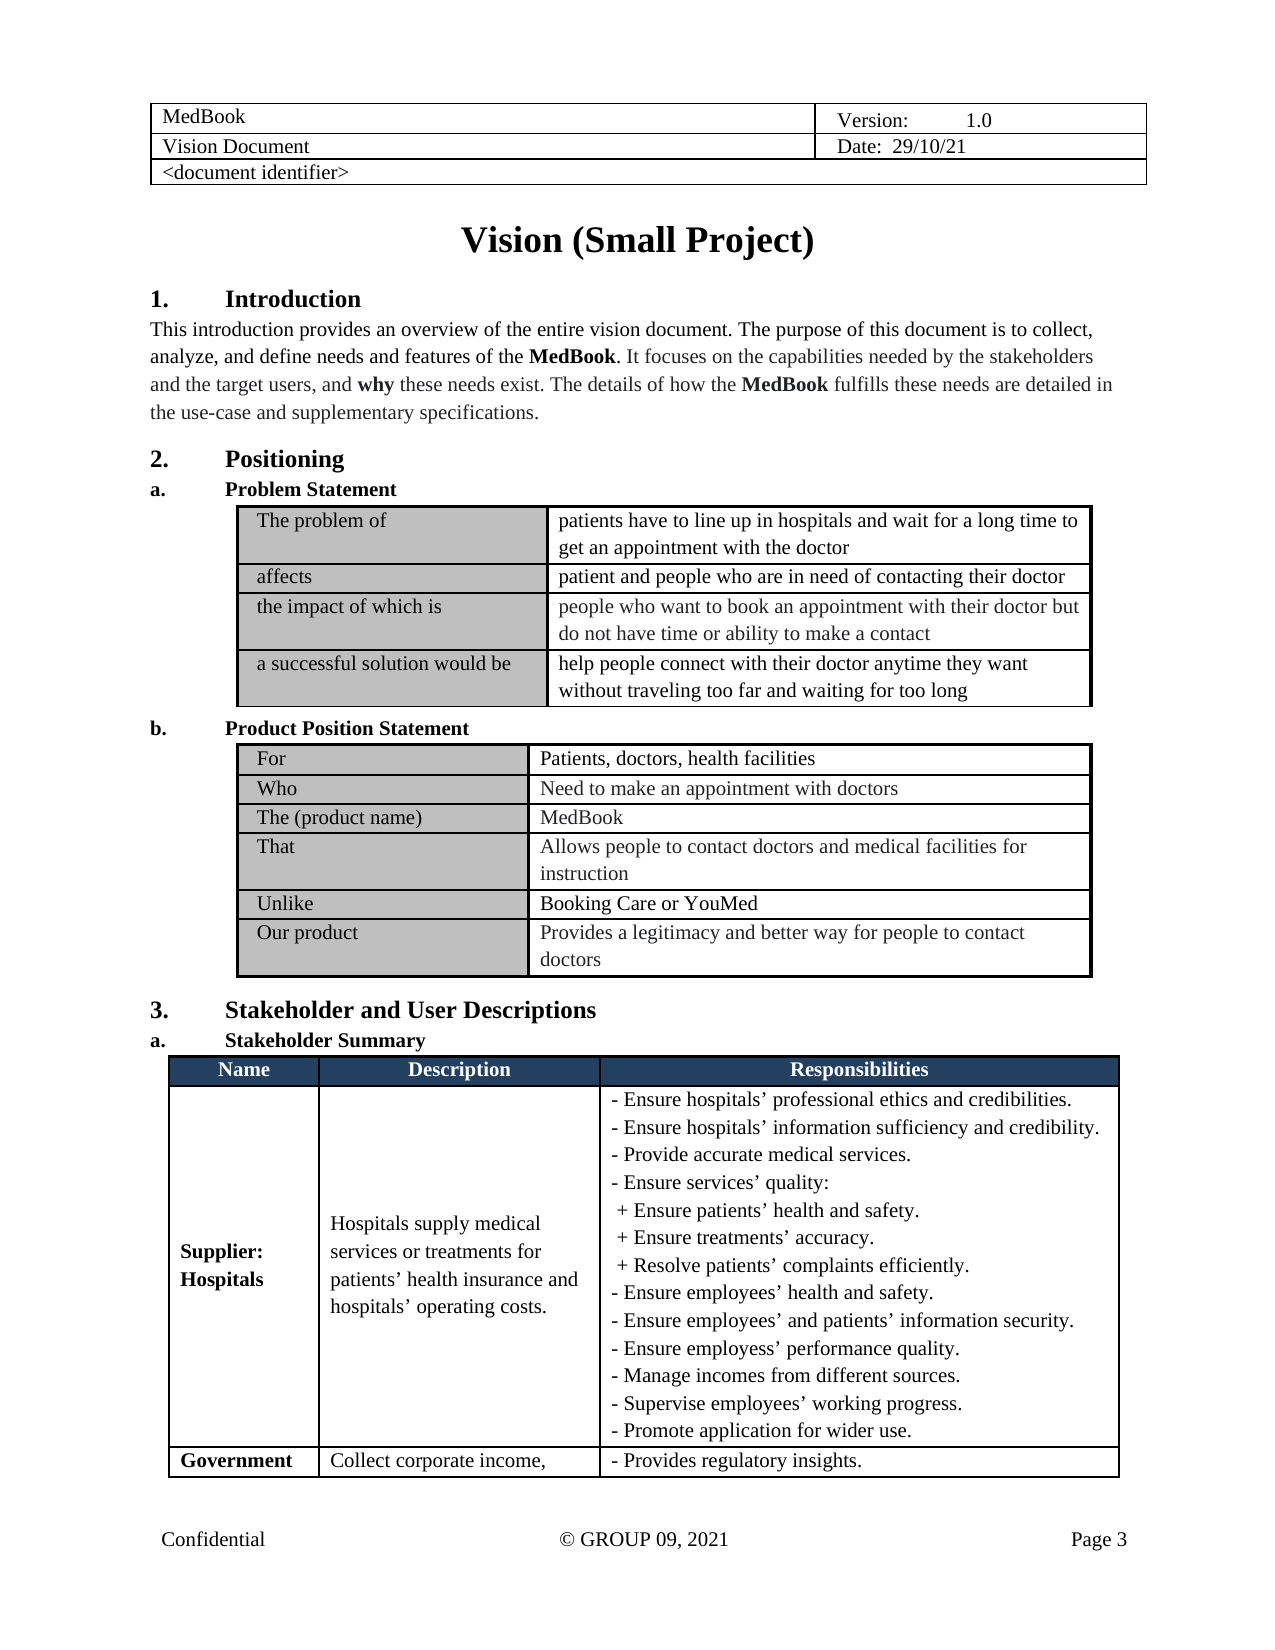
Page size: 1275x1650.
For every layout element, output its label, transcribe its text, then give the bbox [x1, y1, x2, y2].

table_cell MedBook [530, 805, 1089, 832]
table_cell That [239, 834, 527, 889]
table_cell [320, 1448, 599, 1476]
table_header For [239, 746, 527, 774]
table_header patients have to line up in hospitals and wait for a long time to get an appointment with the doctor [549, 508, 1089, 563]
table_cell Provides a legitimacy and better way for people to contact doctors [530, 920, 1089, 975]
text This introduction provides an overview of the entire vision document. The purpose of this document is to collect, analyze, and define needs and features of the MedBook. It focuses on the capabilities needed by the stakeholders and the target users, and why these needs exist. The details of how the MedBook fulfills these needs are detailed in the use-case and supplementary specifications. [150, 317, 1125, 424]
subtitle Positioning [150, 444, 1125, 473]
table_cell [601, 1448, 1118, 1476]
table_cell - Ensure hospitals’ professional ethics and credibilities. - Ensure hospitals’ information sufficiency and credibility. - Provide accurate medical services. - Ensure services’ quality: + Ensure patients’ health and safety. + Ensure treatments’ accuracy. + Resolve patients’ complaints efficiently. - Ensure employees’ health and safety. - Ensure employees’ and patients’ information security. - Ensure employess’ performance quality. - Manage incomes from different sources. - Supervise employees’ working progress. - Promote application for wider use. [601, 1087, 1118, 1446]
table_cell Hospitals supply medical services or treatments for patients’ health insurance and hospitals’ operating costs. [320, 1087, 599, 1446]
table_cell people who want to book an appointment with their doctor but do not have time or ability to make a contact [549, 594, 1089, 649]
table_cell Government [170, 1448, 318, 1476]
table_header Name [170, 1058, 318, 1085]
title Vision (Small Project) [150, 218, 1125, 261]
subtitle Stakeholder Summary [150, 1028, 1125, 1052]
table_header The problem of [239, 508, 546, 563]
subtitle Introduction [150, 284, 1125, 313]
table_cell Need to make an appointment with doctors [530, 776, 1089, 803]
table_cell help people connect with their doctor anytime they want without traveling too far and waiting for too long [549, 651, 1089, 706]
subtitle Product Position Statement [150, 716, 1125, 739]
table_cell Booking Care or YouMed [530, 891, 1089, 918]
table_header Patients, doctors, health facilities [530, 746, 1089, 774]
table_cell Our product [239, 920, 527, 975]
table_cell Unlike [239, 891, 527, 918]
subtitle Stakeholder and User Descriptions [150, 995, 1125, 1023]
table_cell a successful solution would be [239, 651, 546, 706]
table_cell Supplier: Hospitals [170, 1087, 318, 1446]
table_cell Who [239, 776, 527, 803]
table_header Description [320, 1058, 599, 1085]
subtitle Problem Statement [150, 477, 1125, 501]
table_cell The (product name) [239, 805, 527, 832]
table_cell the impact of which is [239, 594, 546, 649]
table_header Responsibilities [601, 1058, 1118, 1085]
table_cell patient and people who are in need of contacting their doctor [549, 565, 1089, 592]
table_cell affects [239, 565, 546, 592]
table_cell Allows people to contact doctors and medical facilities for instruction [530, 834, 1089, 889]
